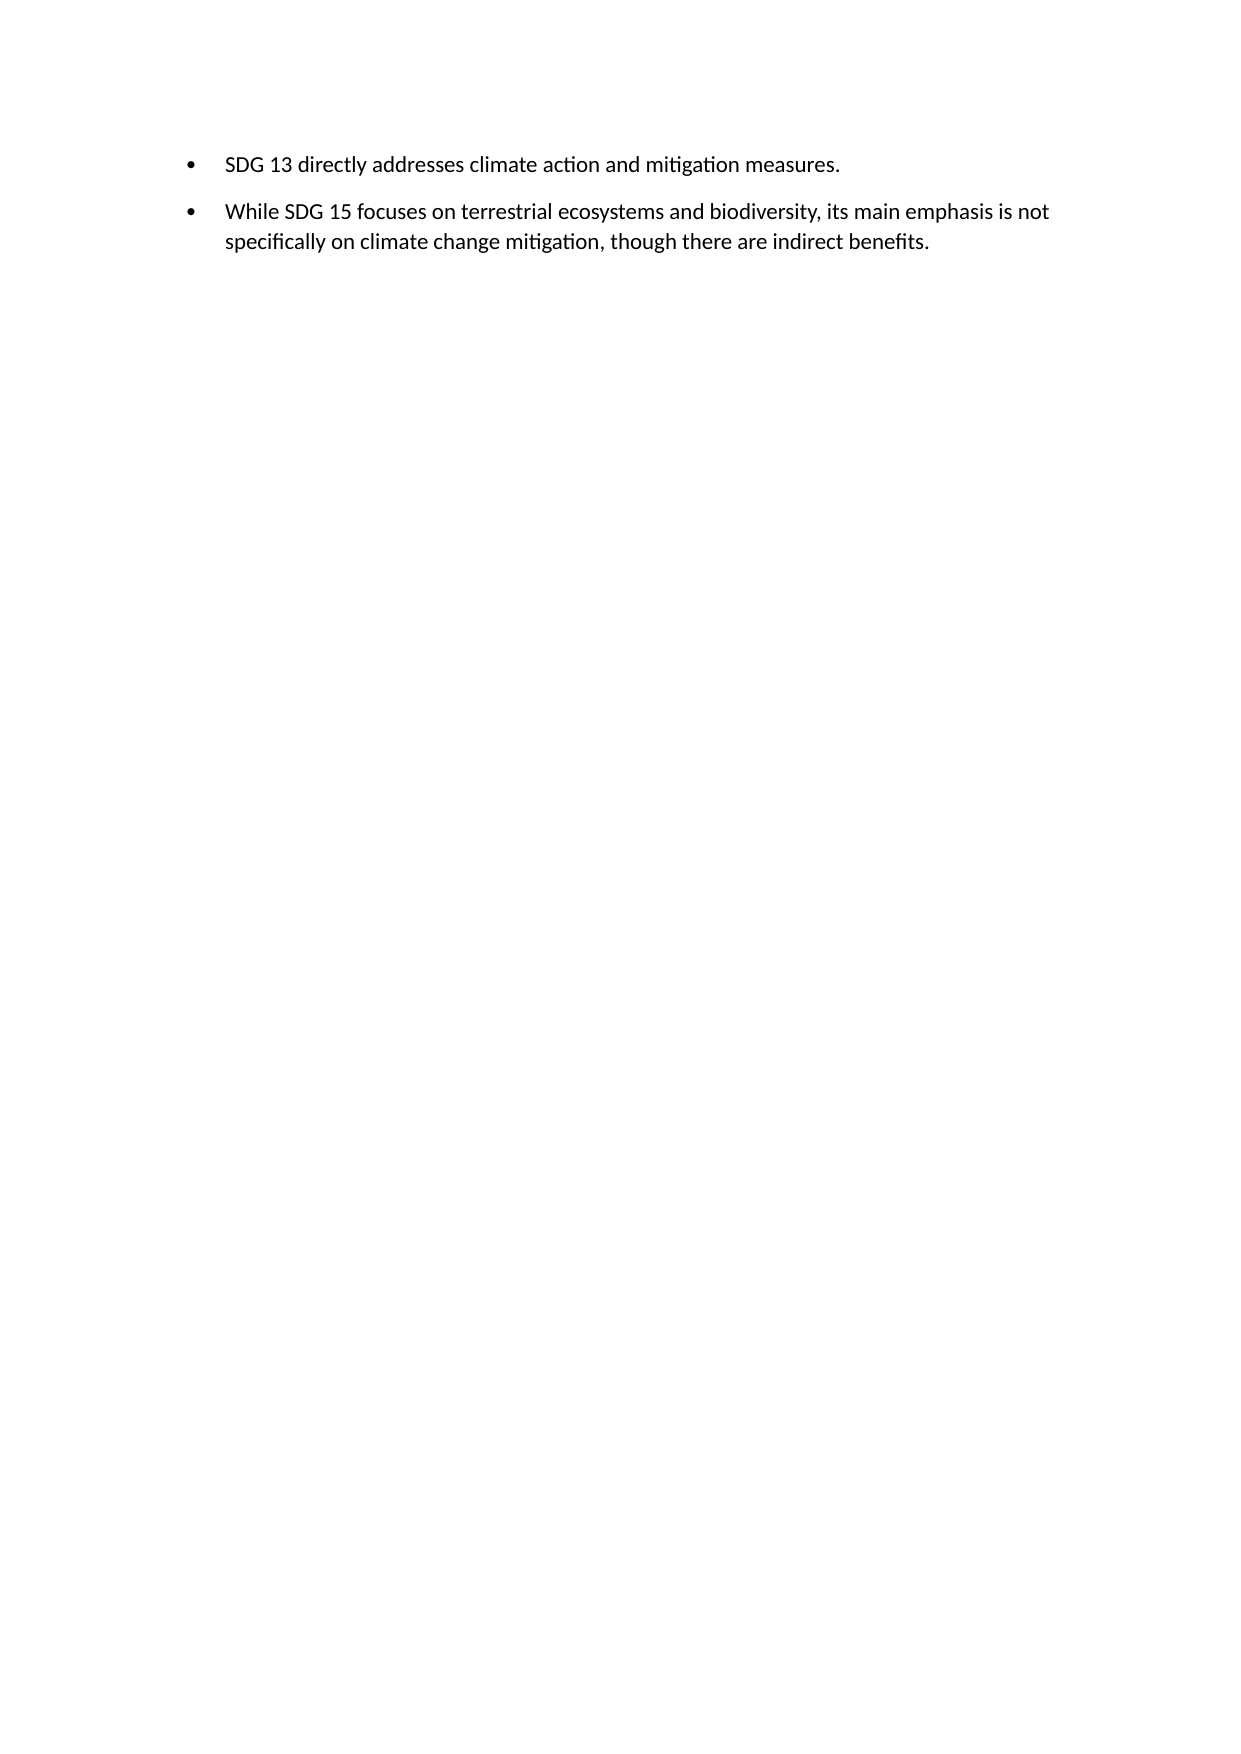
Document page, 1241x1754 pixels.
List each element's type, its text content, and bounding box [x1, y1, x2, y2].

list SDG 13 directly addresses climate action and mitigation measures. [187, 150, 1090, 178]
list While SDG 15 focuses on terrestrial ecosystems and biodiversity, its main emphasis is not specifically on climate change mitigation, though there are indirect benefits. [187, 197, 1090, 255]
